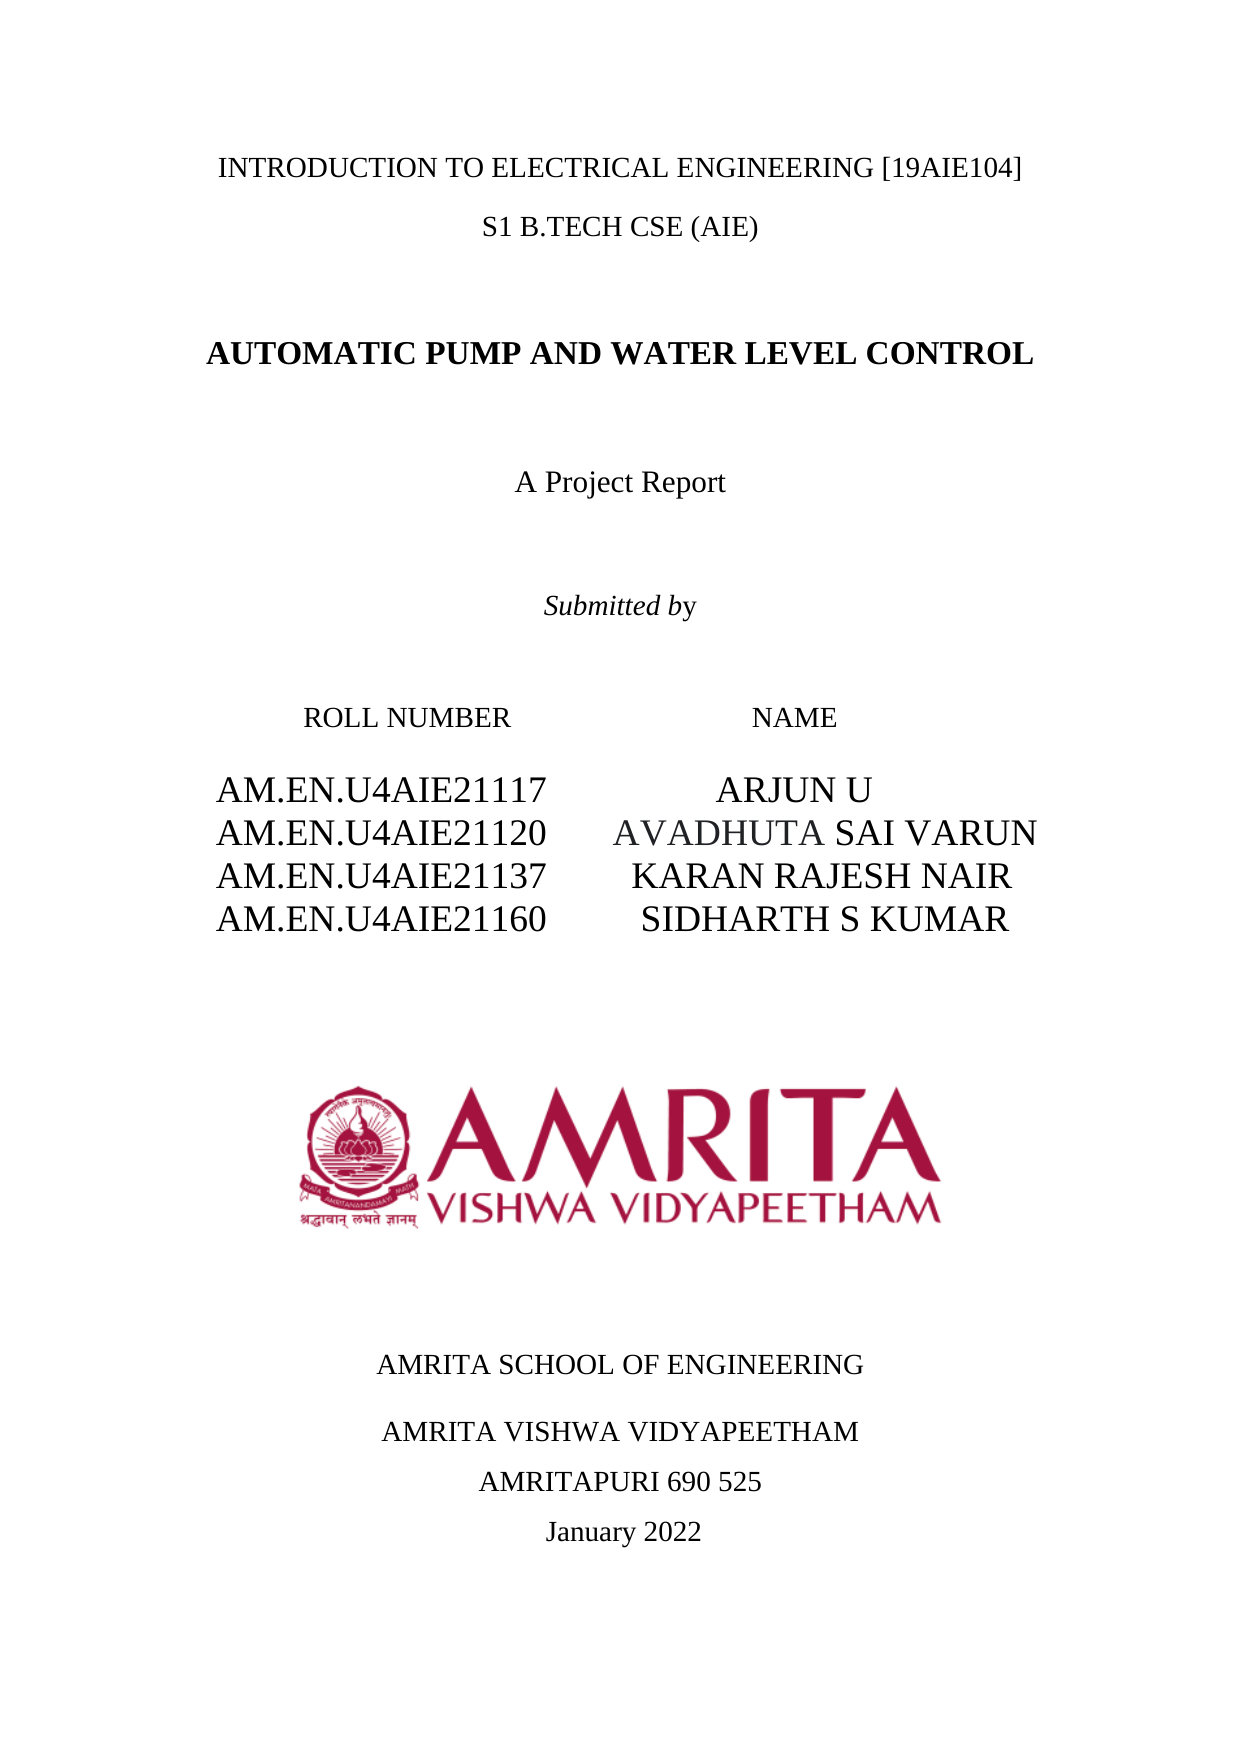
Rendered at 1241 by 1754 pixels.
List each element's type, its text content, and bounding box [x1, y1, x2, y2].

text Submitted by [150, 588, 1090, 621]
text AM.EN.U4AIE21160 SIDHARTH S KUMAR [150, 897, 1090, 940]
text ROLL NUMBER NAME [150, 700, 1090, 734]
picture [292, 993, 949, 1322]
text AUTOMATIC PUMP AND WATER LEVEL CONTROL [150, 334, 1090, 372]
text AM.EN.U4AIE21120 AVADHUTA SAI VARUN [825, 810, 1090, 853]
text A Project Report [150, 463, 1090, 499]
text AM.EN.U4AIE21137 KARAN RAJESH NAIR [150, 853, 1090, 897]
text S1 B.TECH CSE (AIE) [150, 209, 1090, 243]
text AMRITA SCHOOL OF ENGINEERING [150, 1347, 1090, 1380]
text AM.EN.U4AIE21117 ARJUN U [150, 767, 1090, 810]
text AMRITAPURI 690 525 [150, 1464, 1090, 1498]
text AMRITA VISHWA VIDYAPEETHAM [150, 1414, 1090, 1447]
text INTRODUCTION TO ELECTRICAL ENGINEERING [19AIE104] [150, 150, 1090, 183]
text AM.EN.U4AIE21120 AVADHUTA SAI VARUN [150, 810, 613, 853]
text January 2022 [150, 1514, 1090, 1548]
